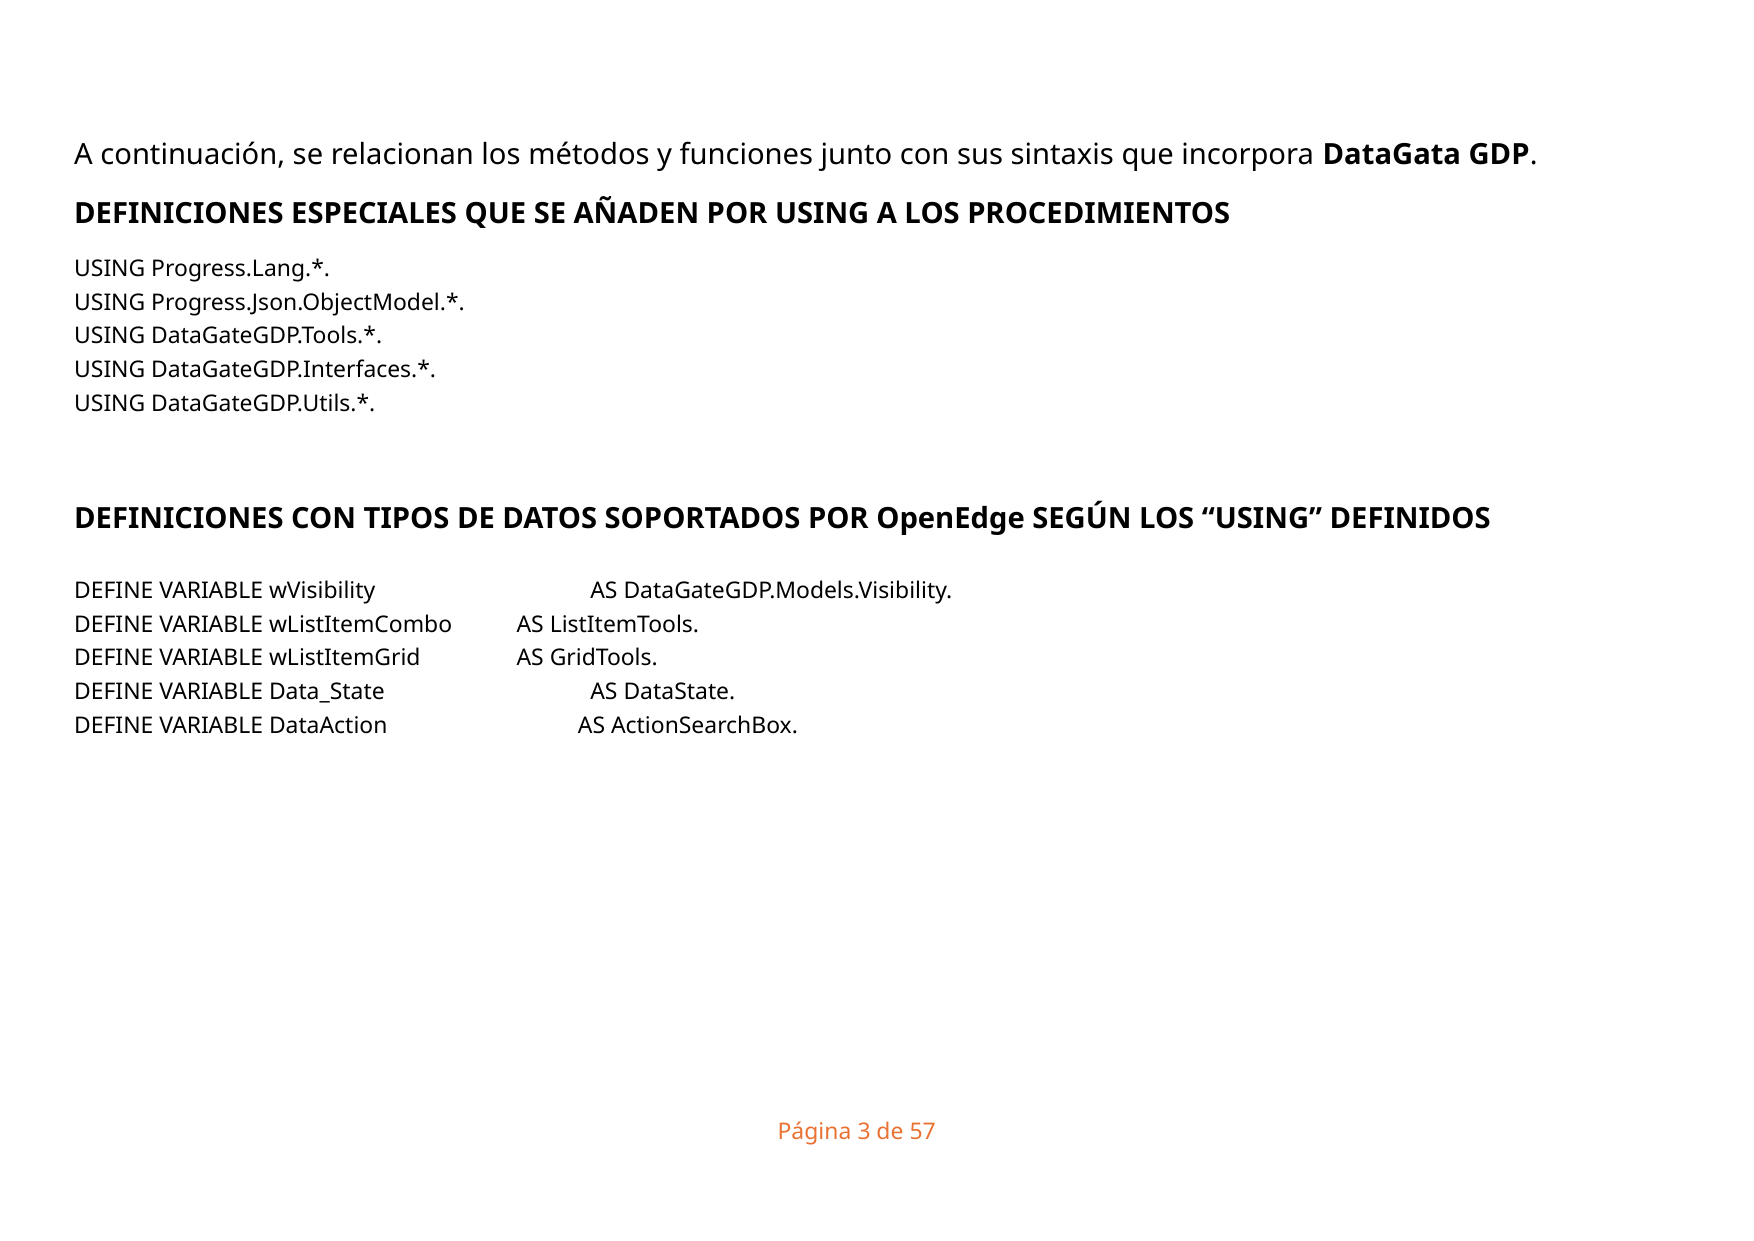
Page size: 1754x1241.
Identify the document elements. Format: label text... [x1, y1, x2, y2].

text DEFINE VARIABLE wListItemCombo AS ListItemTools. [74, 607, 1698, 639]
text DEFINE VARIABLE Data_State AS DataState. [74, 675, 1698, 706]
text USING DataGateGDP.Interfaces.*. [74, 353, 1698, 384]
text DEFINE VARIABLE wVisibility AS DataGateGDP.Models.Visibility. [74, 574, 1698, 605]
text DEFINE VARIABLE wListItemGrid AS GridTools. [74, 641, 1698, 672]
text A continuación, se relacionan los métodos y funciones junto con sus sintaxis que incorpora DataGata GDP. [74, 133, 1639, 173]
text USING DataGateGDP.Tools.*. [74, 319, 1698, 351]
text DEFINICIONES ESPECIALES QUE SE AÑADEN POR USING A LOS PROCEDIMIENTOS [74, 192, 1639, 232]
text DEFINE VARIABLE DataAction AS ActionSearchBox. [74, 709, 1698, 774]
text DEFINICIONES CON TIPOS DE DATOS SOPORTADOS POR OpenEdge SEGÚN LOS “USING” DEFINIDOS [74, 497, 1698, 537]
text USING DataGateGDP.Utils.*. [74, 387, 1698, 418]
text USING Progress.Lang.*. [74, 252, 1698, 283]
text USING Progress.Json.ObjectModel.*. [74, 286, 1698, 317]
